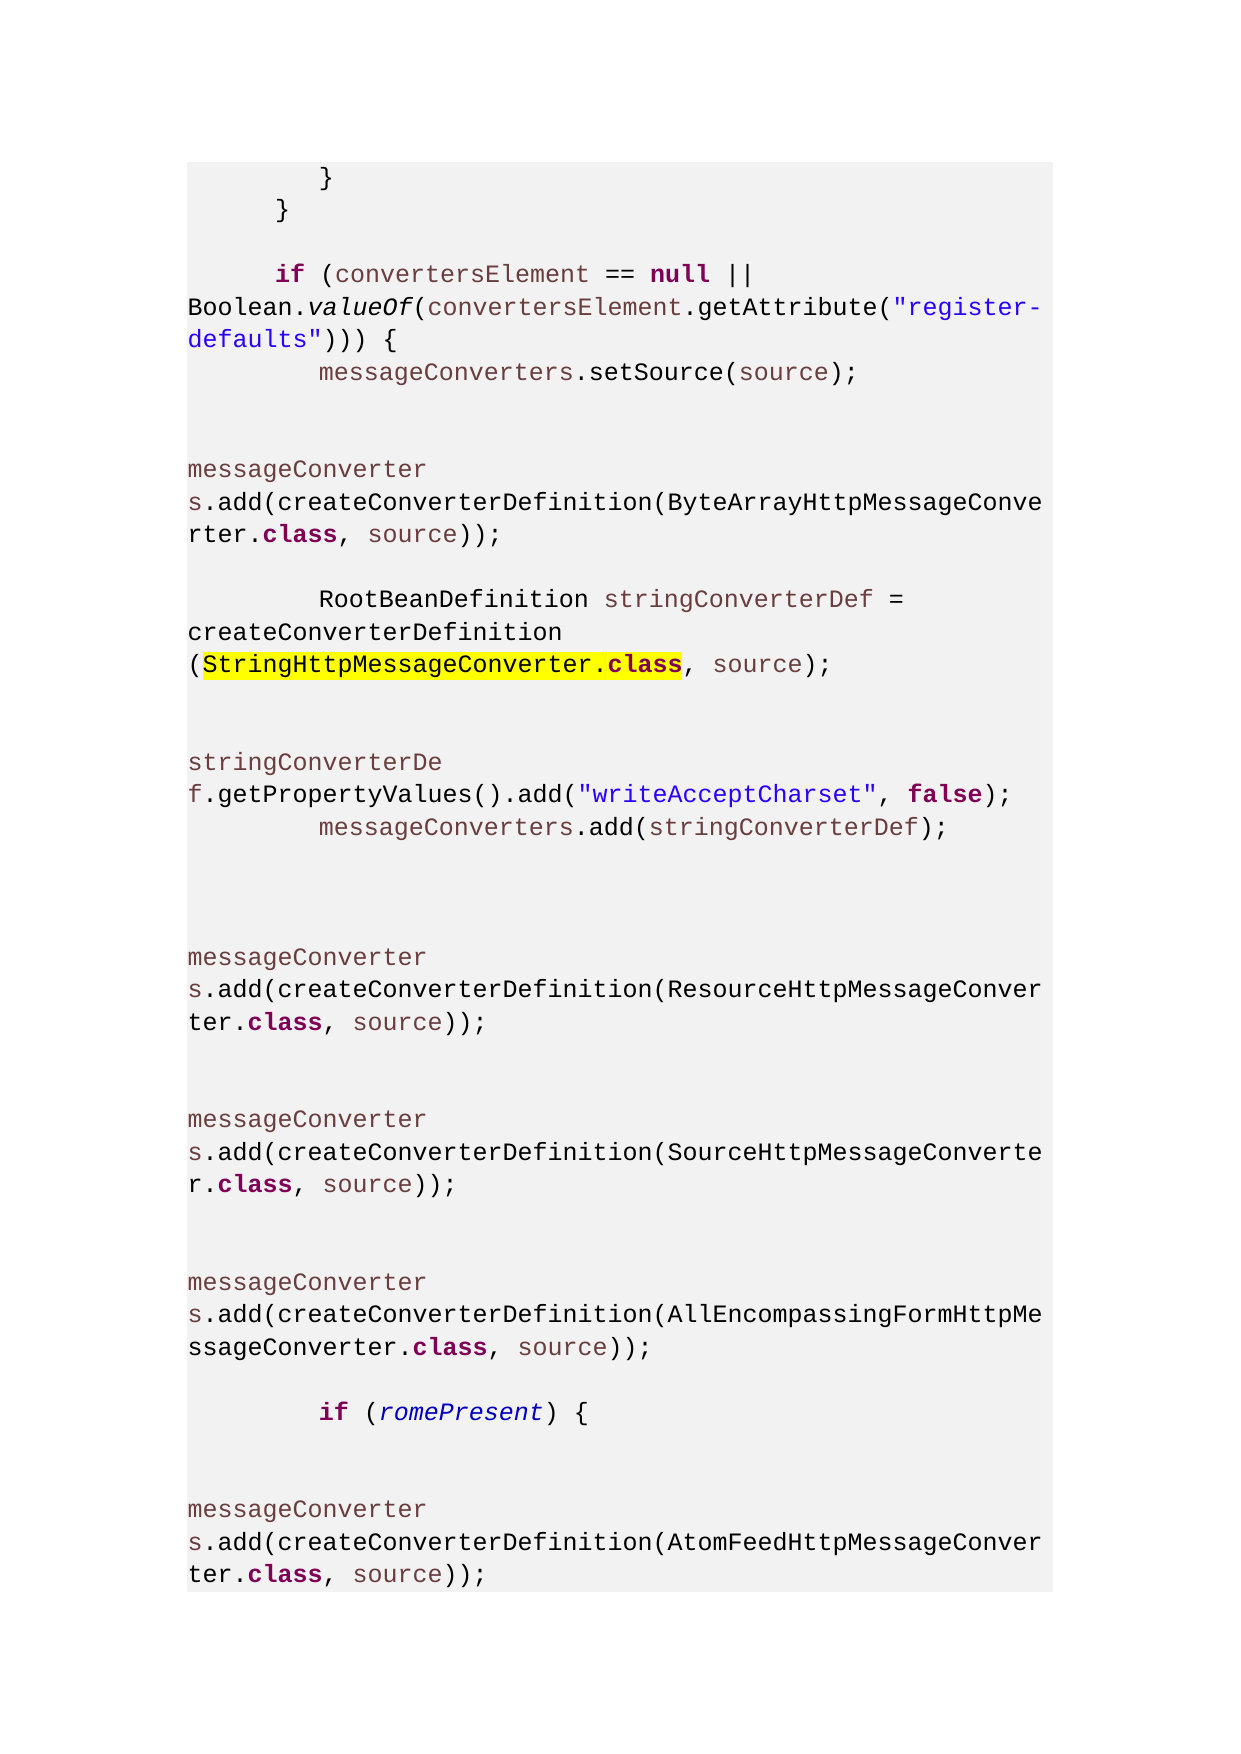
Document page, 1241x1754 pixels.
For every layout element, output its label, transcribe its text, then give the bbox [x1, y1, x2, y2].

text } [187, 162, 1053, 194]
text if (romePresent) { [187, 1397, 1053, 1429]
text messageConverters.add(stringConverterDef); [187, 812, 1053, 844]
text messageConverters.add(createConverterDefinition(SourceHttpMessageConverter.class, source)); [187, 1039, 1053, 1202]
text if (convertersElement == null || Boolean.valueOf(convertersElement.getAttribute("register-defaults"))) { [187, 259, 1053, 357]
text stringConverterDef.getPropertyValues().add("writeAcceptCharset", false); [187, 682, 1053, 812]
text messageConverters.add(createConverterDefinition(ByteArrayHttpMessageConverter.class, source)); [187, 389, 1053, 552]
text } [187, 194, 1053, 227]
text messageConverters.add(createConverterDefinition(AllEncompassingFormHttpMessageConverter.class, source)); [187, 1202, 1053, 1364]
text messageConverters.setSource(source); [187, 357, 1053, 389]
text RootBeanDefinition stringConverterDef = createConverterDefinition(StringHttpMessageConverter.class, source); [187, 584, 1053, 682]
text messageConverters.add(createConverterDefinition(AtomFeedHttpMessageConverter.class, source)); [187, 1429, 1053, 1592]
text messageConverters.add(createConverterDefinition(ResourceHttpMessageConverter.class, source)); [187, 877, 1053, 1039]
